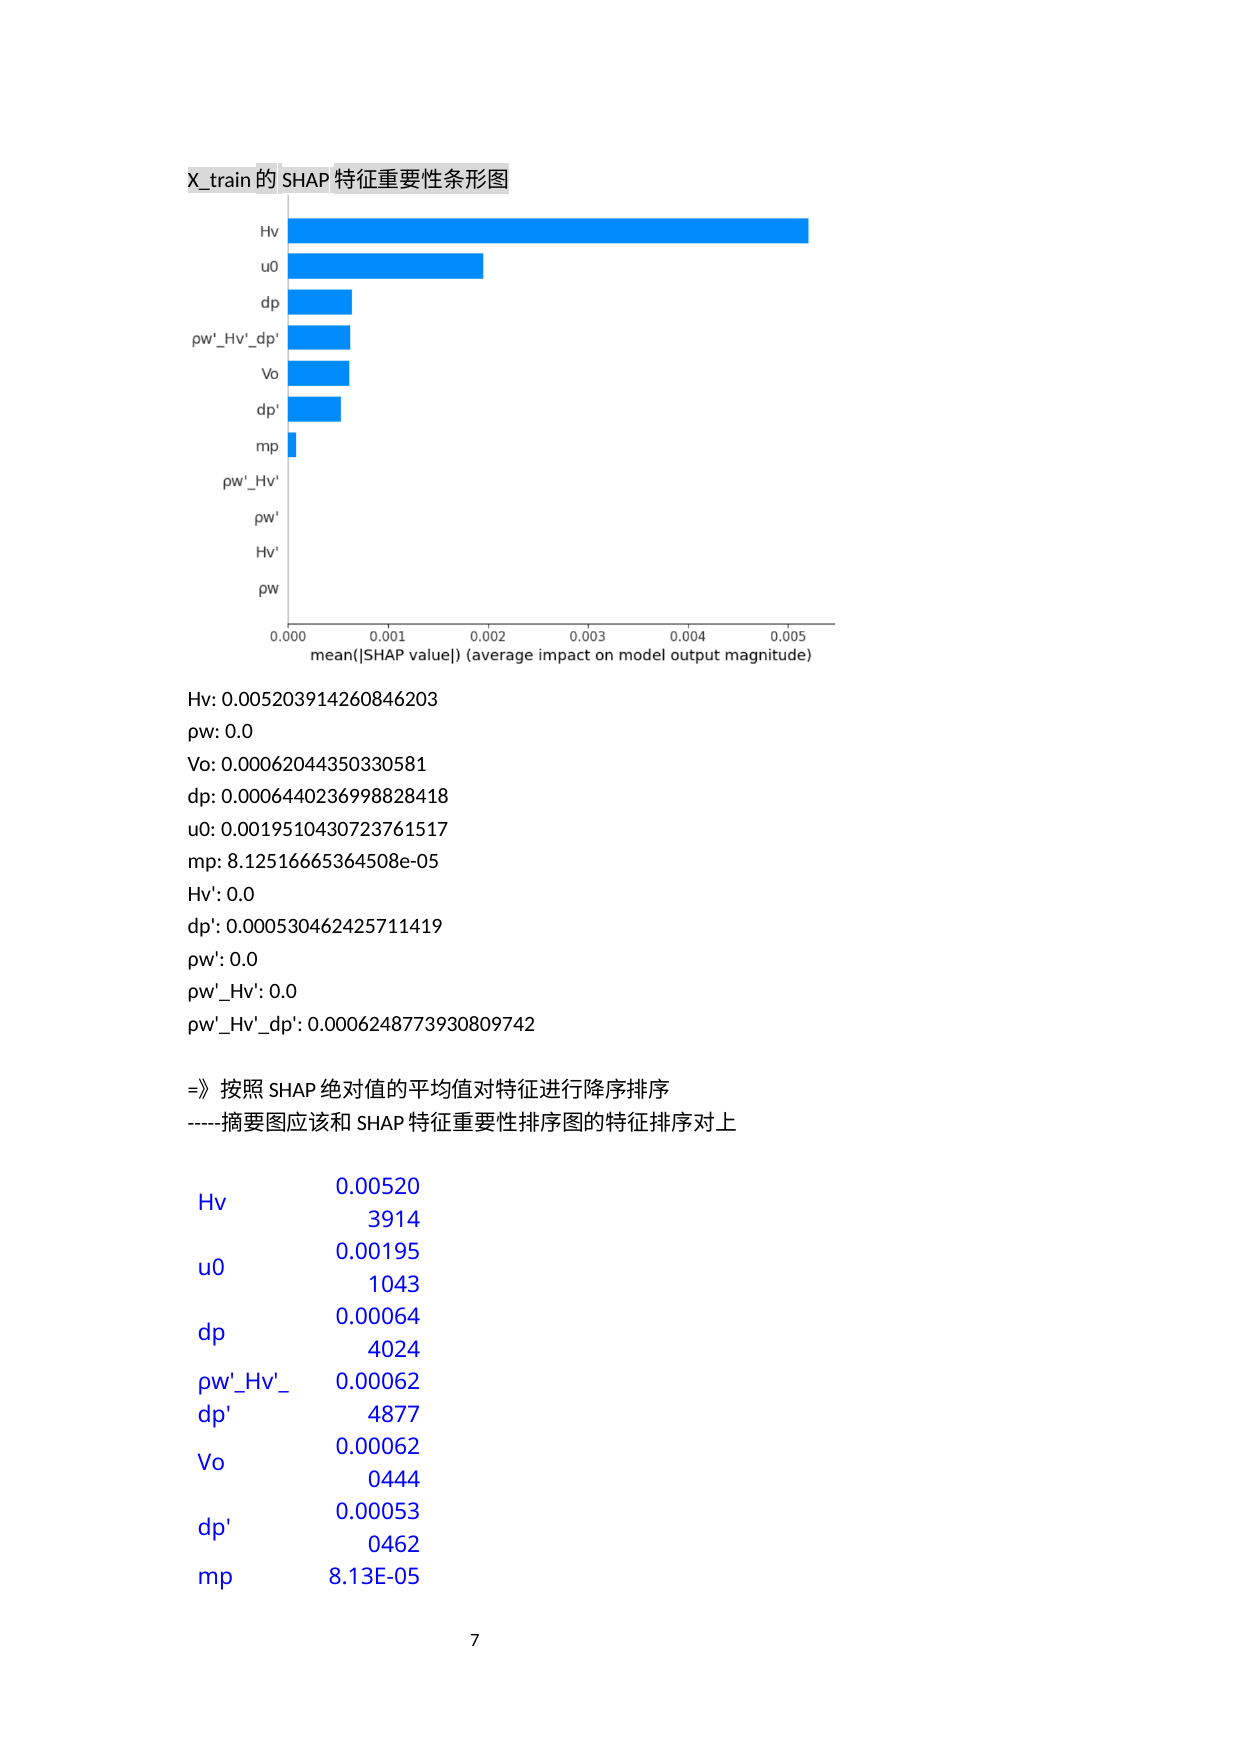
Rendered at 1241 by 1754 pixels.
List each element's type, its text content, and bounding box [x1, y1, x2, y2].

table_cell dp [186, 1300, 313, 1364]
table_cell 8.13E-05 [313, 1560, 431, 1592]
table_cell ρw'_Hv'_dp' [186, 1365, 313, 1429]
table_cell mp [186, 1560, 313, 1592]
picture [187, 194, 836, 672]
text =》按照SHAP绝对值的平均值对特征进行降序排序 [187, 1072, 1053, 1104]
text -----摘要图应该和SHAP特征重要性排序图的特征排序对上 [187, 1104, 1053, 1137]
text Hv': 0.0 [187, 877, 1053, 909]
table_cell u0 [186, 1235, 313, 1299]
text dp: 0.0006440236998828418 [187, 779, 1053, 812]
table_cell 0.001951043 [313, 1235, 431, 1299]
table_cell 0.000530462 [313, 1495, 431, 1559]
table_header 0.005203914 [313, 1170, 431, 1234]
table_cell Vo [186, 1430, 313, 1494]
table_header Hv [186, 1170, 313, 1234]
table_cell dp' [186, 1495, 313, 1559]
text ρw: 0.0 [187, 714, 1053, 747]
text dp': 0.000530462425711419 [187, 909, 1053, 942]
table_cell 0.000644024 [313, 1300, 431, 1364]
table_cell 0.000624877 [313, 1365, 431, 1429]
text u0: 0.0019510430723761517 [187, 812, 1053, 844]
text Hv: 0.005203914260846203 [187, 682, 1053, 714]
text X_train的SHAP特征重要性条形图 [187, 162, 1053, 194]
table_cell 0.000620444 [313, 1430, 431, 1494]
text ρw'_Hv'_dp': 0.0006248773930809742 [187, 1007, 1053, 1039]
text Vo: 0.00062044350330581 [187, 747, 1053, 779]
text ρw': 0.0 [187, 942, 1053, 974]
text ρw'_Hv': 0.0 [187, 974, 1053, 1007]
text mp: 8.12516665364508e-05 [187, 844, 1053, 877]
